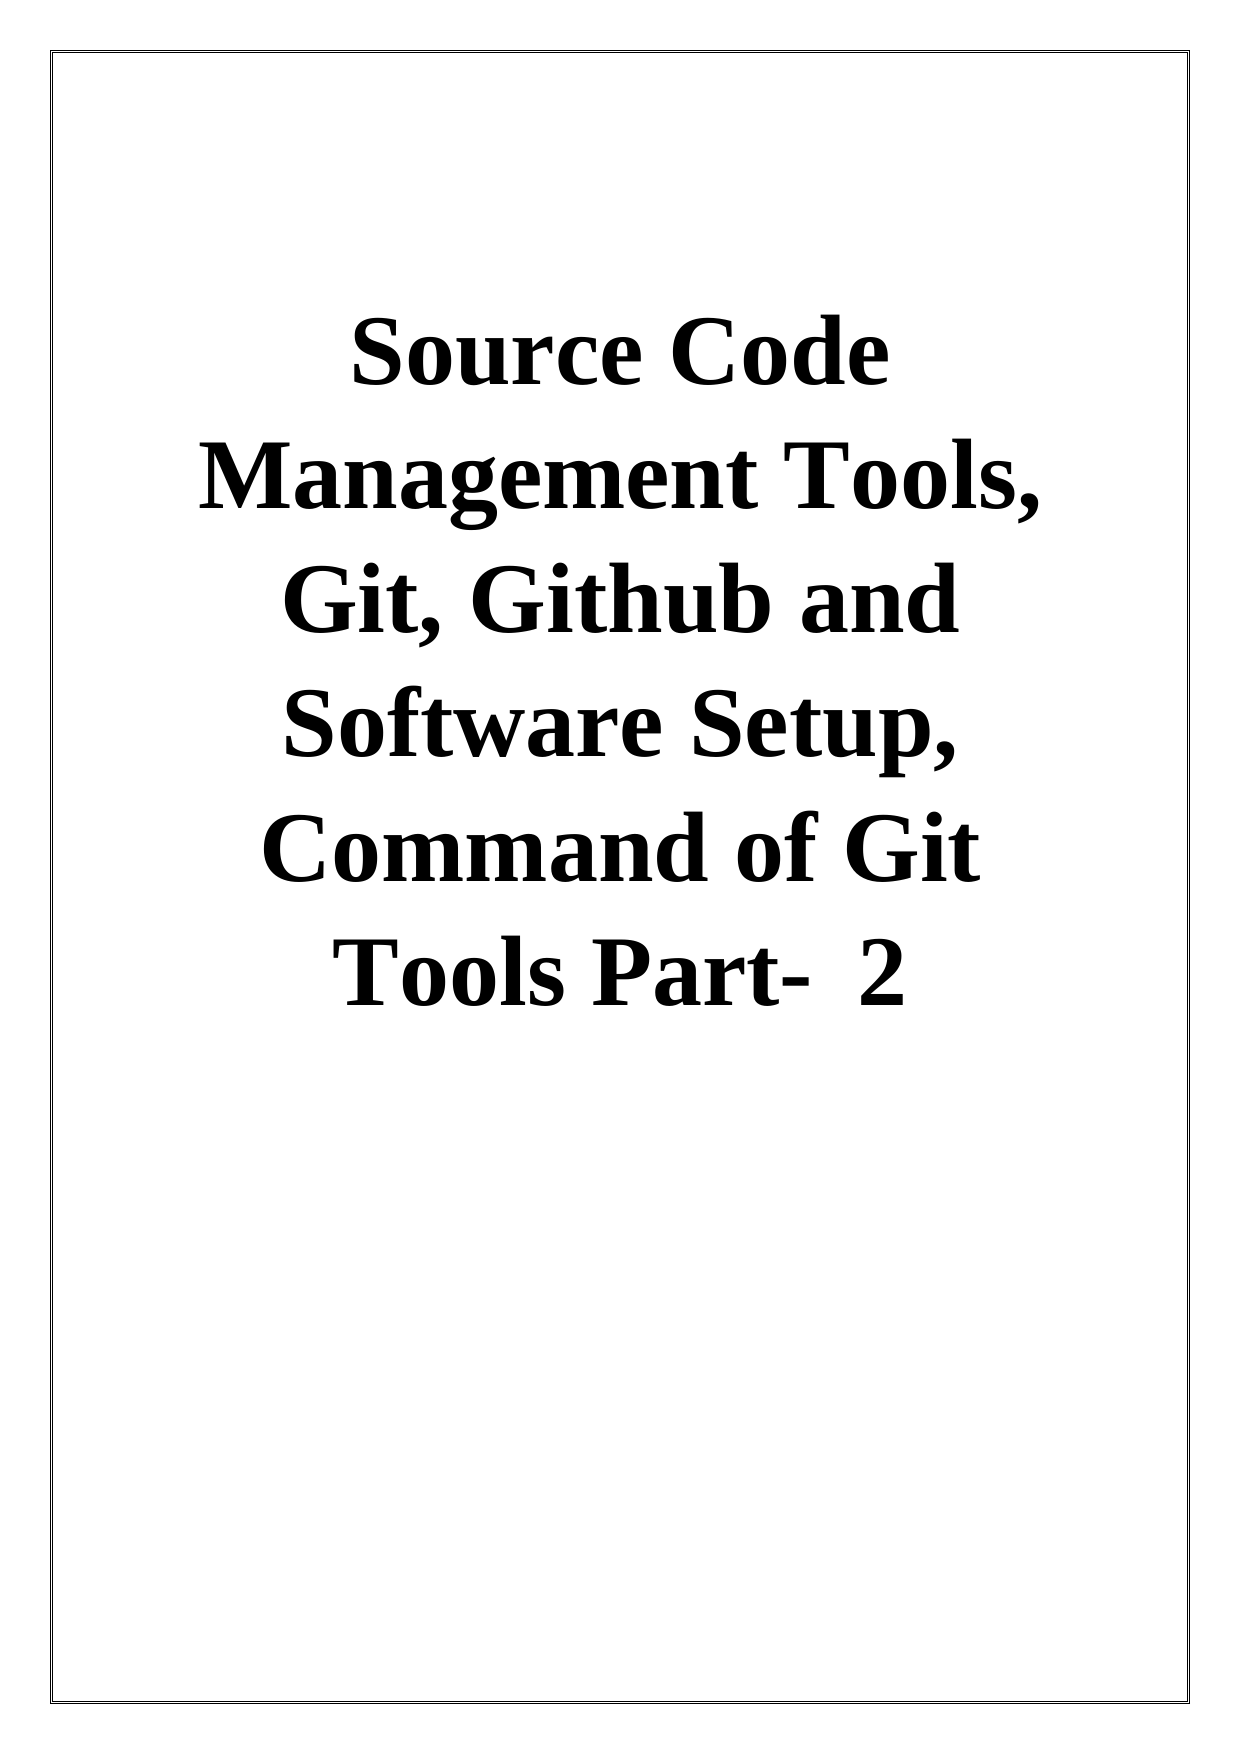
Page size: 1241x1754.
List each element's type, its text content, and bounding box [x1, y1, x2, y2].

text Source Code Management Tools, Git, Github and Software Setup, Command of Git Tools Part- 2 [150, 291, 1090, 1027]
